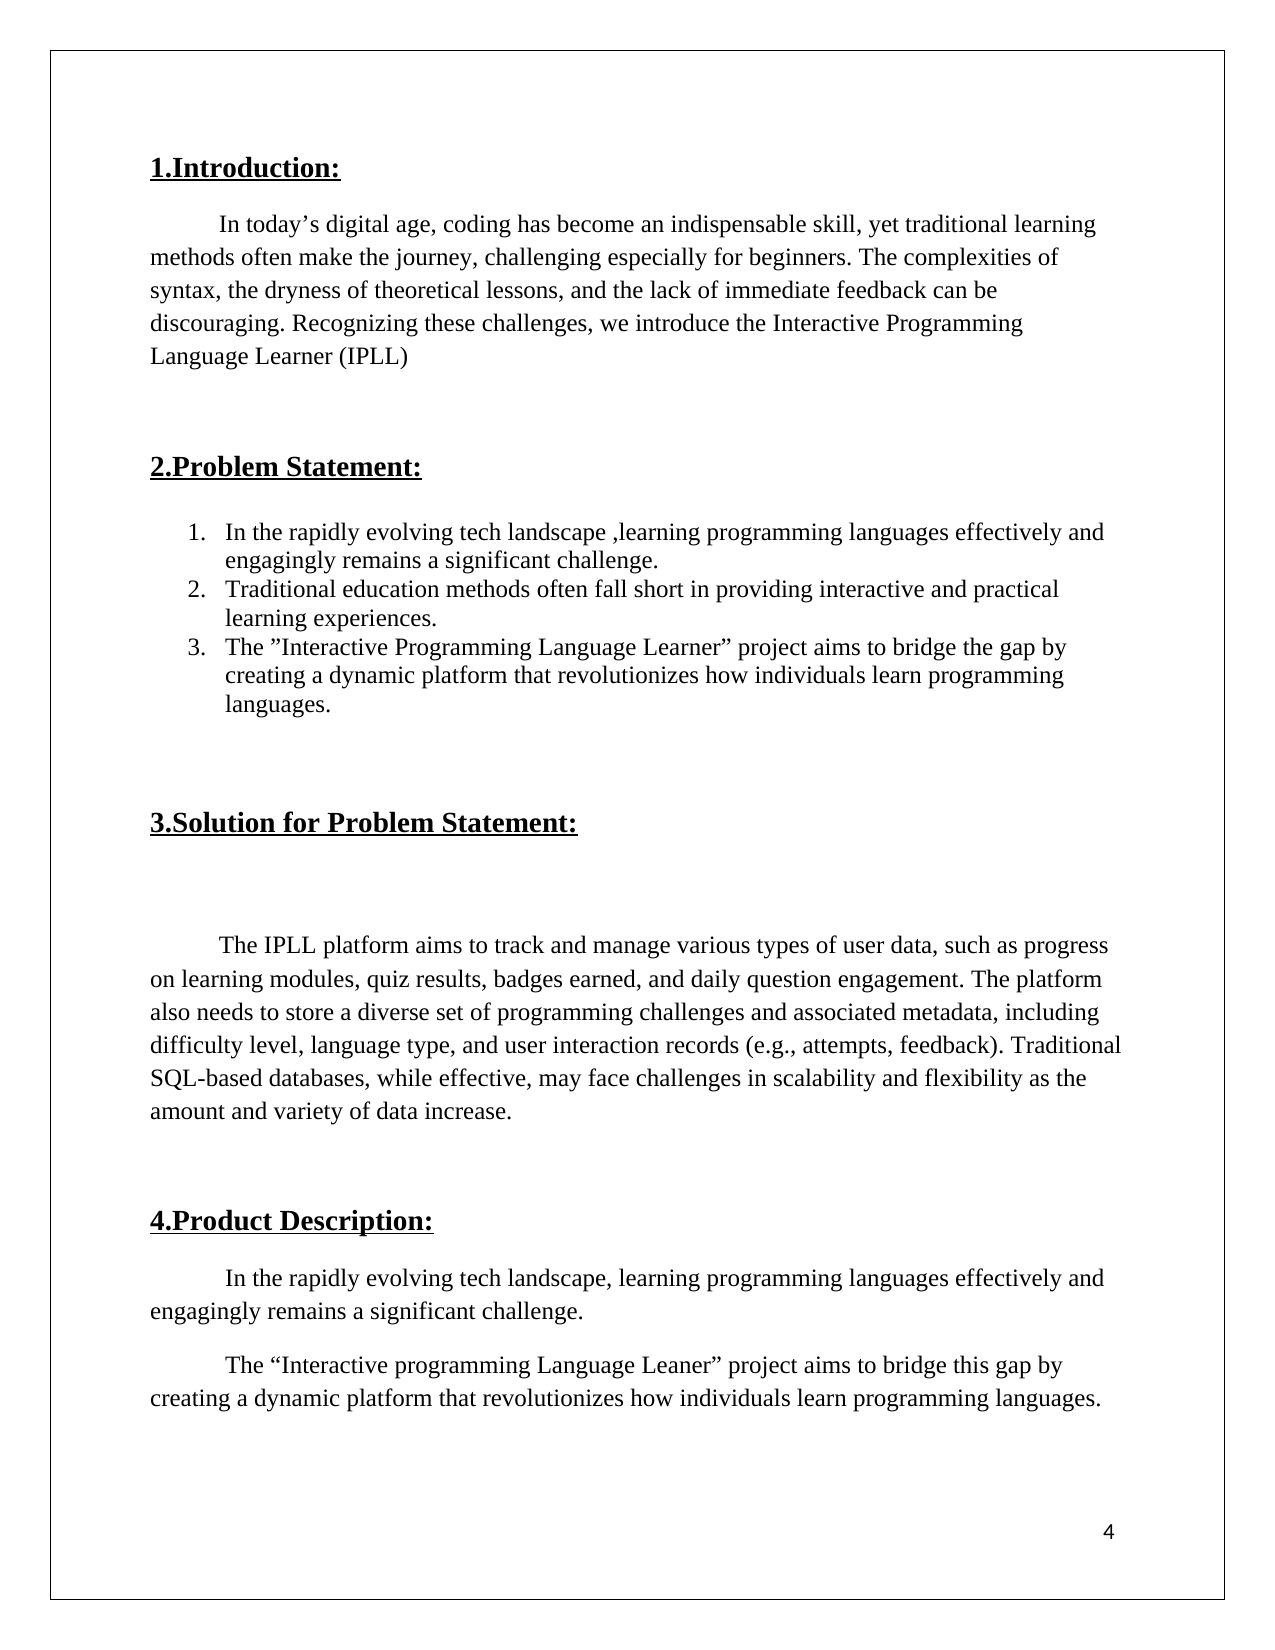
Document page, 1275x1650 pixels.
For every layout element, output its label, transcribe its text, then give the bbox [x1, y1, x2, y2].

list Traditional education methods often fall short in providing interactive and practical learning experiences. [187, 574, 1125, 632]
text In today’s digital age, coding has become an indispensable skill, yet traditional learning methods often make the journey, challenging especially for beginners. The complexities of syntax, the dryness of theoretical lessons, and the lack of immediate feedback can be discouraging. Recognizing these challenges, we introduce the Interactive Programming Language Learner (IPLL) [150, 209, 1125, 370]
text 4.Product Description: [150, 1203, 1125, 1237]
list In the rapidly evolving tech landscape ,learning programming languages effectively and engagingly remains a significant challenge. [187, 517, 1125, 574]
text The IPLL platform aims to track and manage various types of user data, such as progress on learning modules, quiz results, badges earned, and daily question engagement. The platform also needs to store a diverse set of programming challenges and associated metadata, including difficulty level, language type, and user interaction records (e.g., attempts, feedback). Traditional SQL-based databases, while effective, may face challenges in scalability and flexibility as the amount and variety of data increase. [150, 931, 1125, 1124]
list The ”Interactive Programming Language Learner” project aims to bridge the gap by creating a dynamic platform that revolutionizes how individuals learn programming languages. [187, 632, 1125, 718]
text 1.Introduction: [150, 150, 1125, 183]
text In the rapidly evolving tech landscape, learning programming languages effectively and engagingly remains a significant challenge. [150, 1263, 1125, 1324]
text The “Interactive programming Language Leaner” project aims to bridge this gap by creating a dynamic platform that revolutionizes how individuals learn programming languages. [150, 1350, 1125, 1411]
text 2.Problem Statement: [150, 449, 1125, 483]
text 3.Solution for Problem Statement: [150, 805, 1125, 839]
